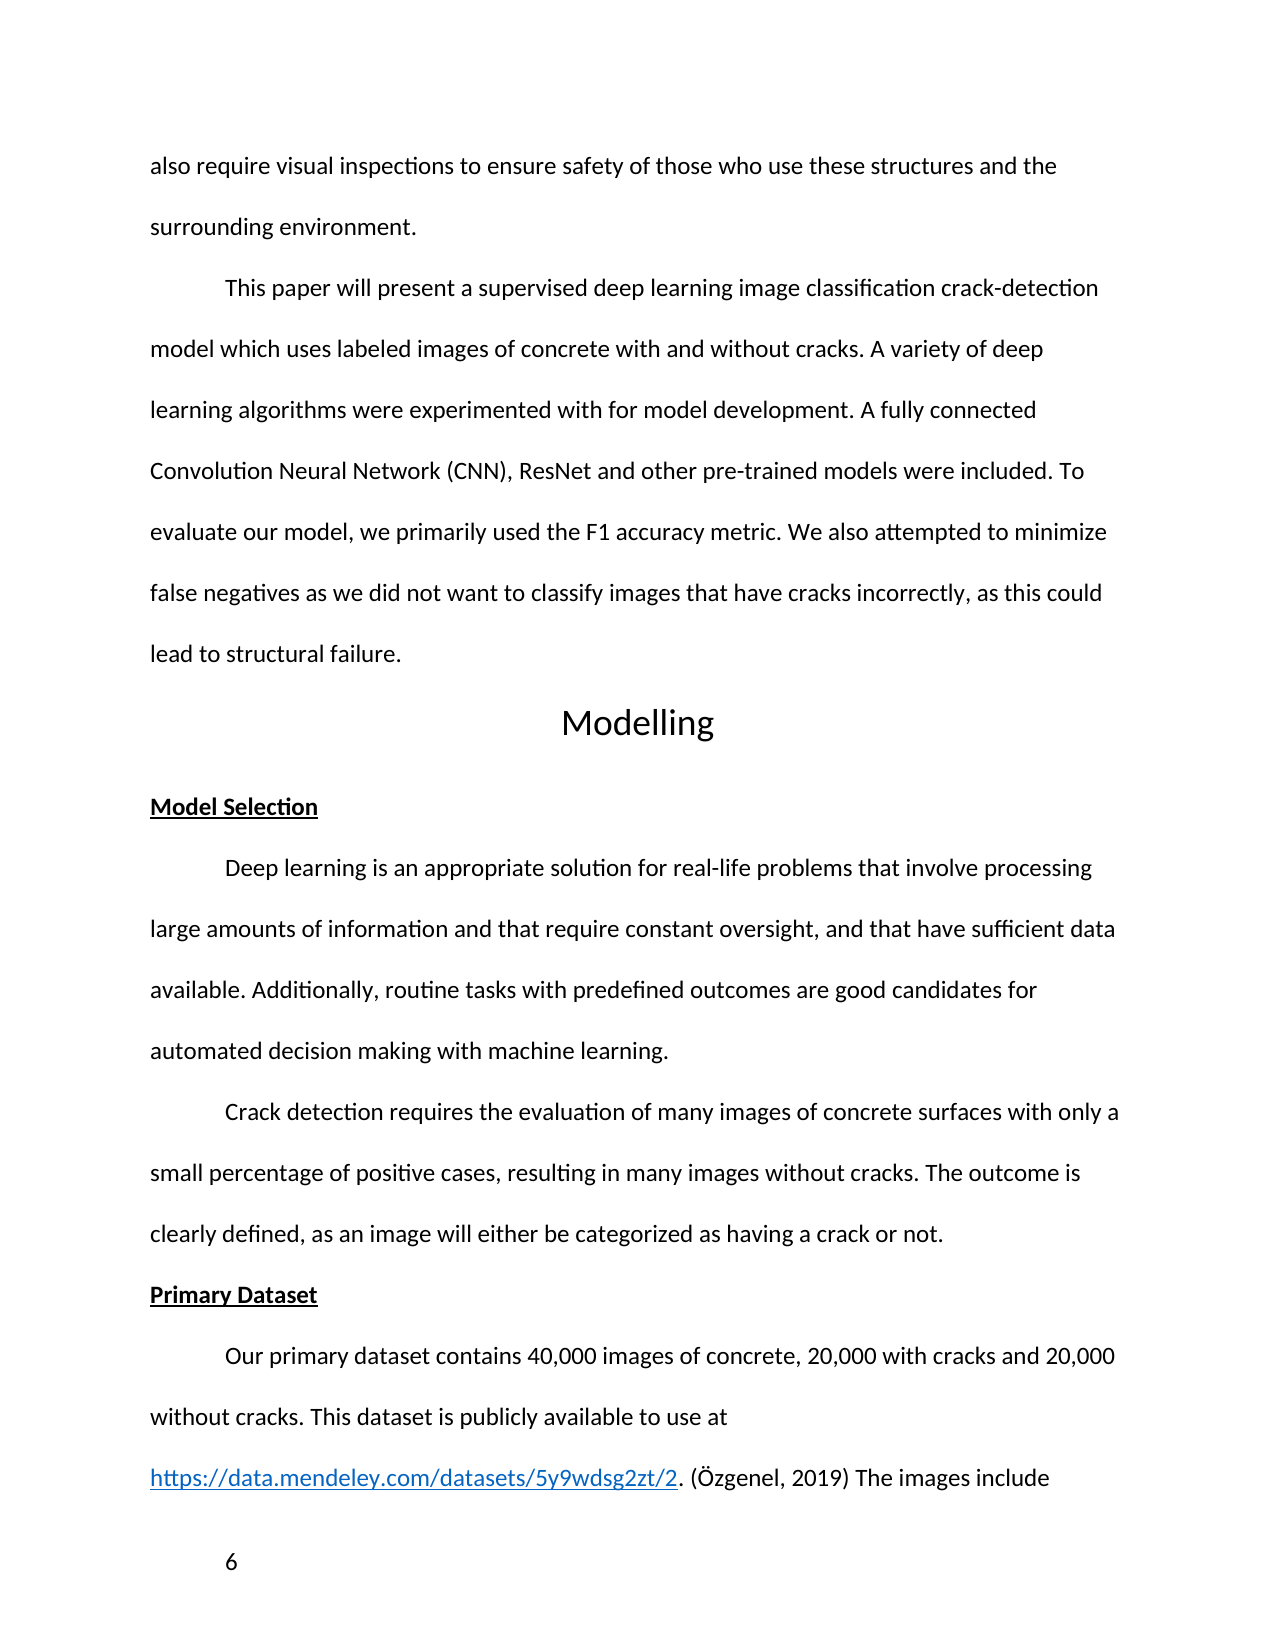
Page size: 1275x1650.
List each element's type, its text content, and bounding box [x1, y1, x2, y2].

text Deep learning is an appropriate solution for real-life problems that involve processing large amounts of information and that require constant oversight, and that have sufficient data available. Additionally, routine tasks with predefined outcomes are good candidates for automated decision making with machine learning. [150, 852, 1125, 1066]
subtitle Model Selection [150, 791, 1125, 822]
subtitle Modelling [150, 699, 1125, 745]
text This paper will present a supervised deep learning image classification crack-detection model which uses labeled images of concrete with and without cracks. A variety of deep learning algorithms were experimented with for model development. A fully connected Convolution Neural Network (CNN), ResNet and other pre-trained models were included. To evaluate our model, we primarily used the F1 accuracy metric. We also attempted to minimize false negatives as we did not want to classify images that have cracks incorrectly, as this could lead to structural failure. [150, 272, 1125, 669]
text Crack detection requires the evaluation of many images of concrete surfaces with only a small percentage of positive cases, resulting in many images without cracks. The outcome is clearly defined, as an image will either be categorized as having a crack or not. [150, 1096, 1125, 1249]
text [150, 150, 1125, 242]
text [150, 1340, 1125, 1493]
subtitle Primary Dataset [150, 1279, 1125, 1310]
